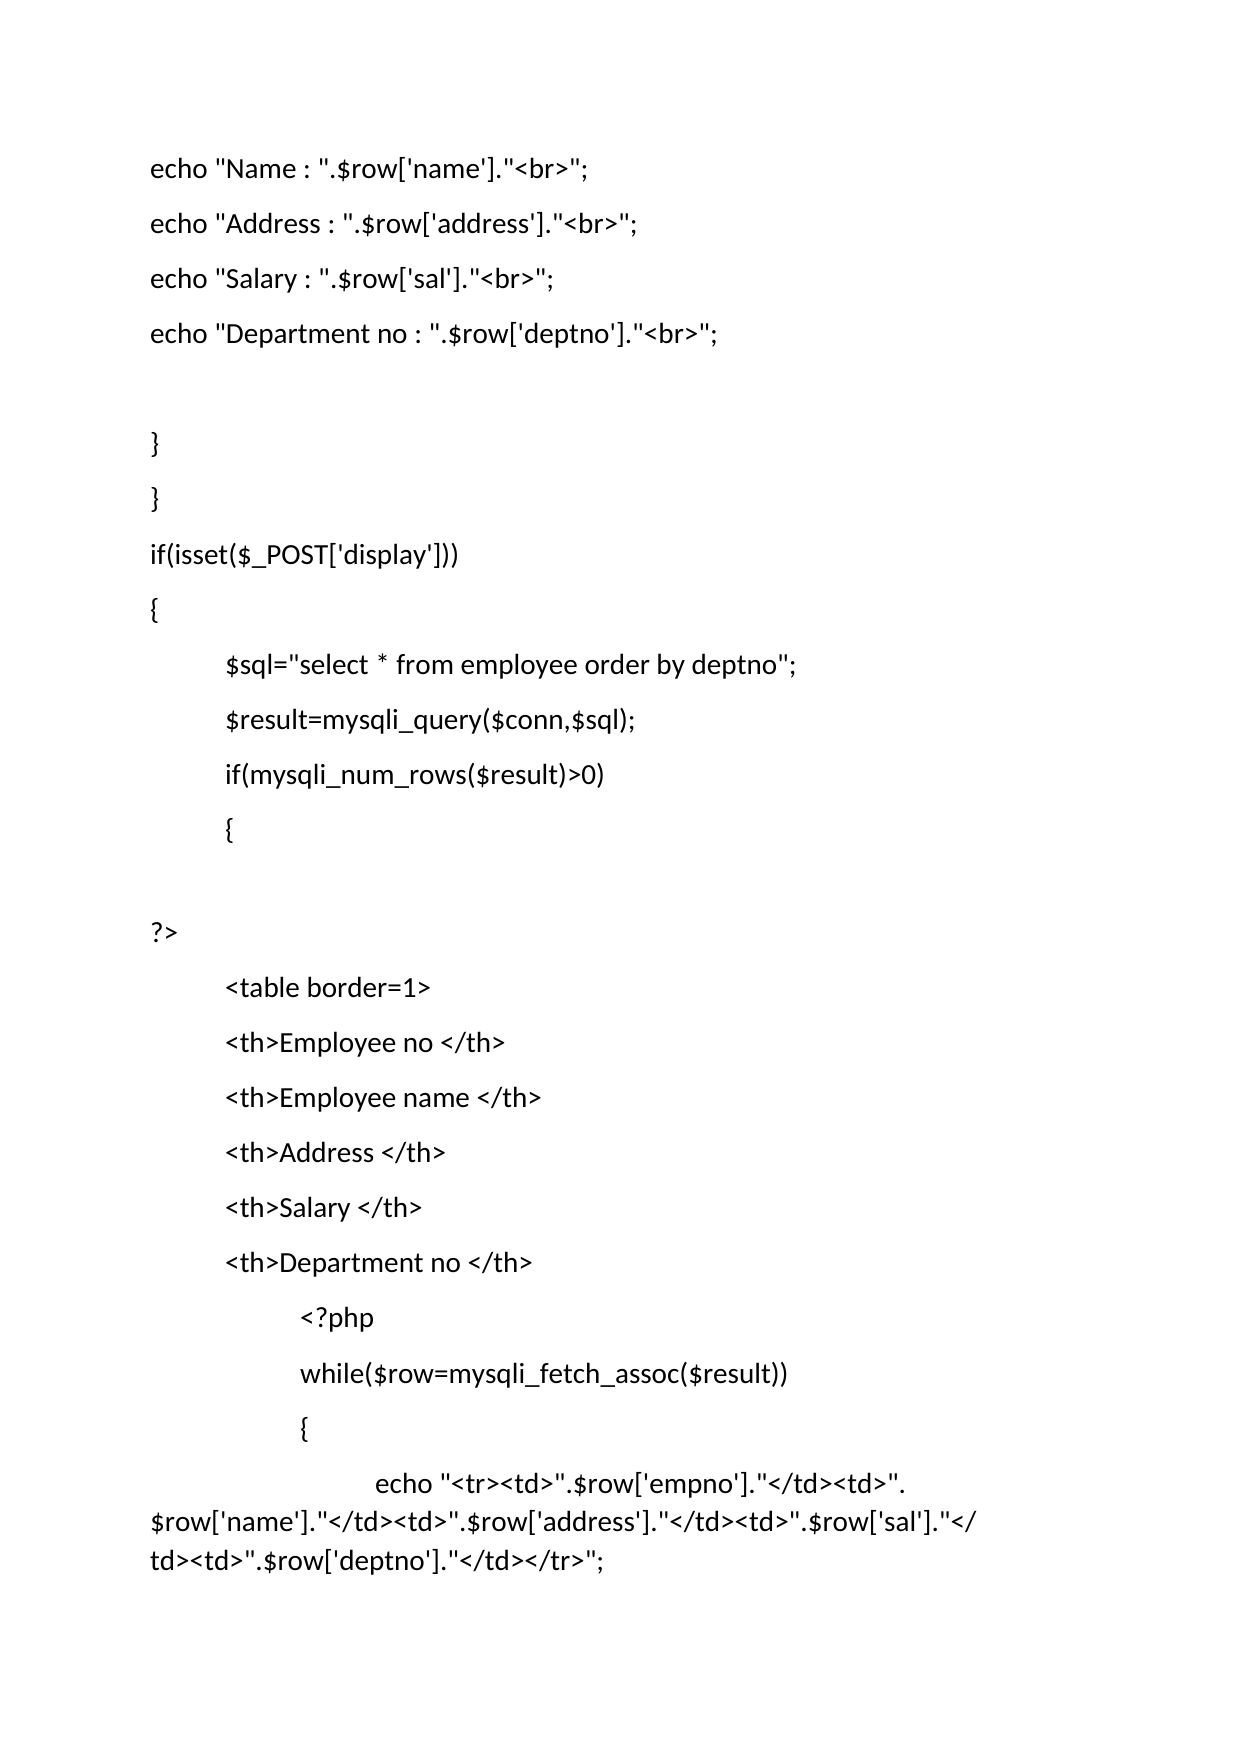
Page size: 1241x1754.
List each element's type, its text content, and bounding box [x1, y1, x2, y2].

text <th>Employee no </th> [150, 1024, 1090, 1060]
text <th>Address </th> [150, 1134, 1090, 1170]
text { [150, 811, 1090, 847]
text echo "Salary : ".$row['sal']."<br>"; [150, 260, 1090, 296]
text if(mysqli_num_rows($result)>0) [150, 756, 1090, 792]
text while($row=mysqli_fetch_assoc($result)) [150, 1355, 1090, 1390]
text echo "Name : ".$row['name']."<br>"; [150, 150, 1090, 186]
text echo "Address : ".$row['address']."<br>"; [150, 205, 1090, 241]
text ?> [150, 914, 1090, 949]
text { [150, 1410, 1090, 1445]
text <table border=1> [150, 969, 1090, 1004]
text <th>Salary </th> [150, 1189, 1090, 1225]
text } [150, 426, 1090, 461]
text $result=mysqli_query($conn,$sql); [150, 701, 1090, 737]
text if(isset($_POST['display'])) [150, 536, 1090, 571]
text $sql="select * from employee order by deptno"; [150, 646, 1090, 682]
text <th>Department no </th> [150, 1244, 1090, 1280]
text <?php [150, 1299, 1090, 1335]
text { [150, 591, 1090, 626]
text <th>Employee name </th> [150, 1079, 1090, 1115]
text } [150, 481, 1090, 516]
text echo "Department no : ".$row['deptno']."<br>"; [150, 315, 1090, 351]
text echo "<tr><td>".$row['empno']."</td><td>".$row['name']."</td><td>".$row['address']."</td><td>".$row['sal']."</td><td>".$row['deptno']."</td></tr>"; [150, 1465, 1090, 1577]
